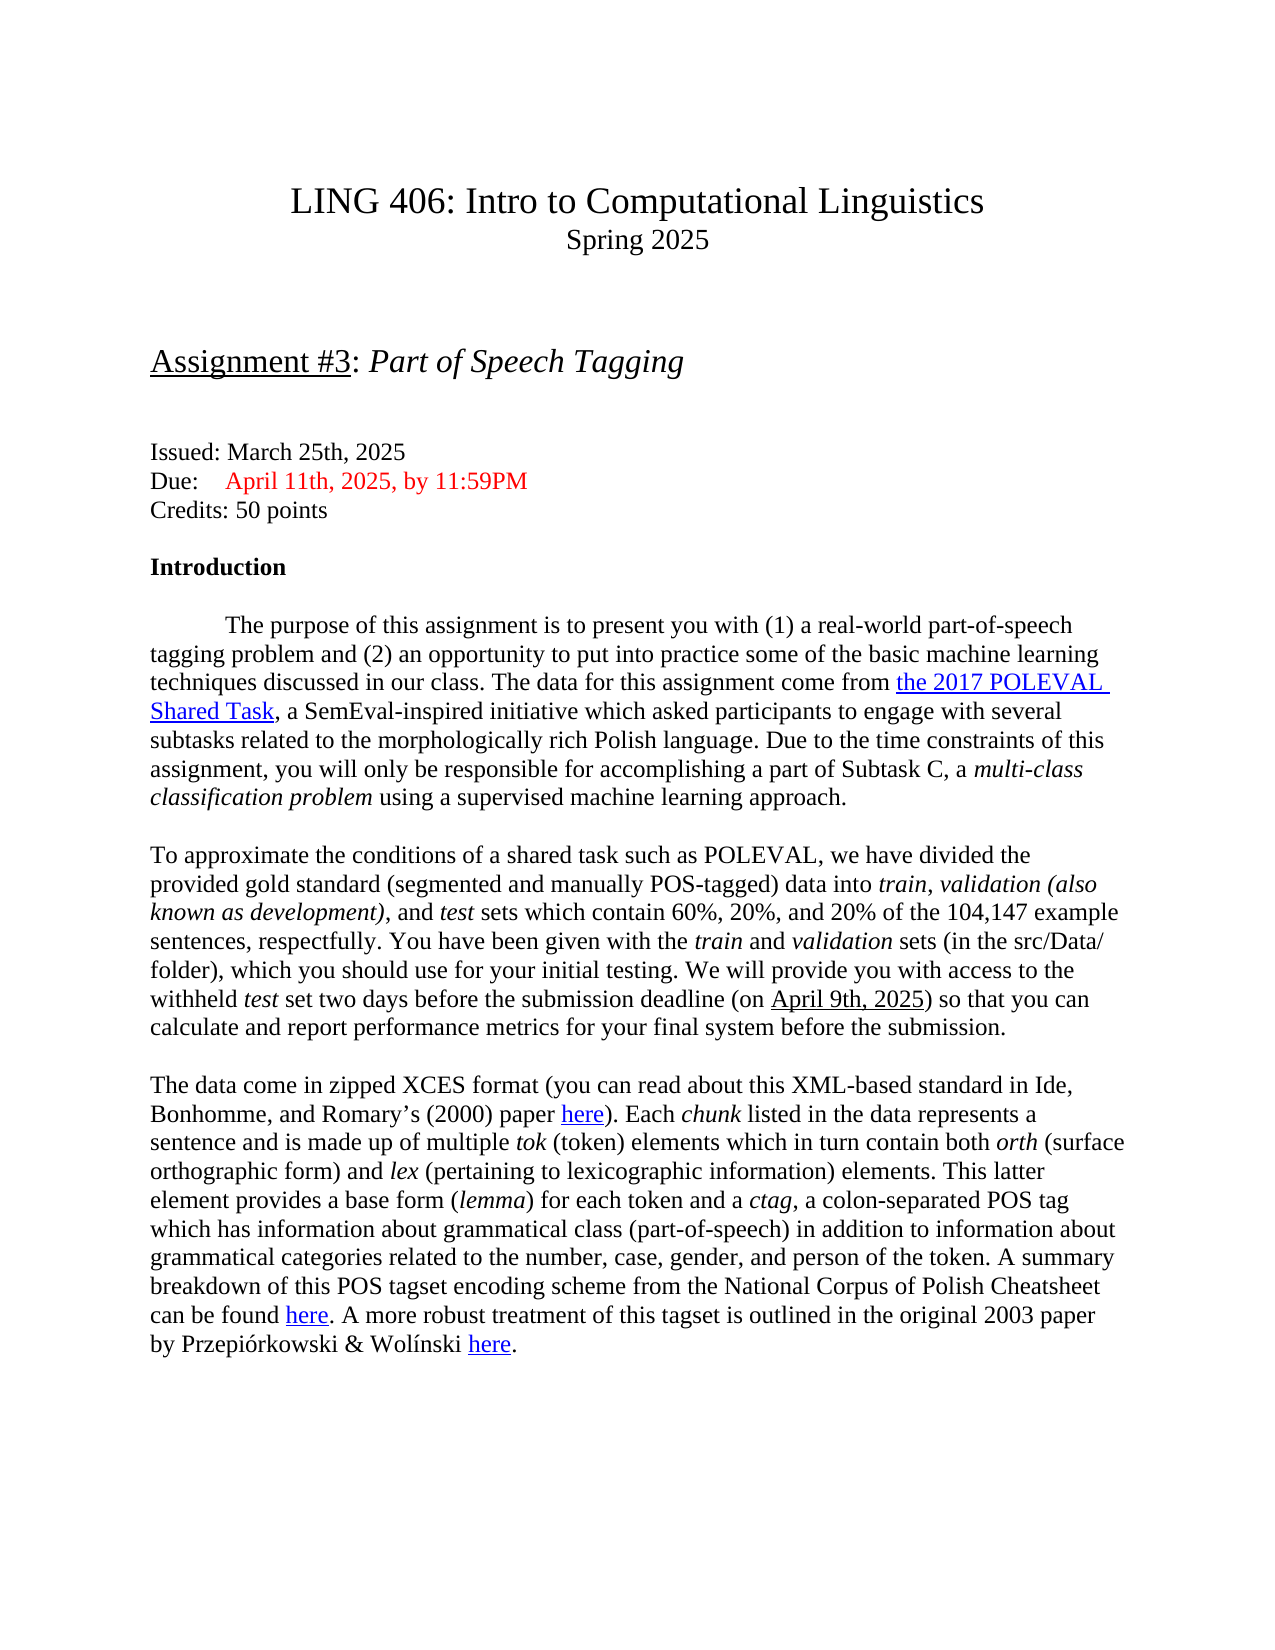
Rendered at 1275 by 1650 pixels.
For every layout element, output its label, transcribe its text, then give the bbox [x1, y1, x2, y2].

text The data come in zipped XCES format (you can read about this XML-based standard in Ide, Bonhomme, and Romary’s (2000) paper here). Each chunk listed in the data represents a sentence and is made up of multiple tok (token) elements which in turn contain both orth (surface orthographic form) and lex (pertaining to lexicographic information) elements. This latter element provides a base form (lemma) for each token and a ctag, a colon-separated POS tag which has information about grammatical class (part-of-speech) in addition to information about grammatical categories related to the number, case, gender, and person of the token. A summary breakdown of this POS tagset encoding scheme from the National Corpus of Polish Cheatsheet can be found here. A more robust treatment of this tagset is outlined in the original 2003 paper by Przepiórkowski & Wolínski here. [150, 1070, 1125, 1357]
text LING 406: Intro to Computational Linguistics [150, 179, 1125, 222]
text The purpose of this assignment is to present you with (1) a real-world part-of-speech tagging problem and (2) an opportunity to put into practice some of the basic machine learning techniques discussed in our class. The data for this assignment come from the 2017 POLEVAL Shared Task, a SemEval-inspired initiative which asked participants to engage with several subtasks related to the morphologically rich Polish language. Due to the time constraints of this assignment, you will only be responsible for accomplishing a part of Subtask C, a multi-class classification problem using a supervised machine learning approach. [150, 610, 1125, 811]
text Credits: 50 points [150, 495, 1125, 524]
text Assignment #3: Part of Speech Tagging [150, 342, 1125, 380]
text Introduction [150, 552, 1125, 581]
text To approximate the conditions of a shared task such as POLEVAL, we have divided the provided gold standard (segmented and manually POS-tagged) data into train, validation (also known as development), and test sets which contain 60%, 20%, and 20% of the 104,147 example sentences, respectfully. You have been given with the train and validation sets (in the src/Data/ folder), which you should use for your initial testing. We will provide you with access to the withheld test set two days before the submission deadline (on April 9th, 2025) so that you can calculate and report performance metrics for your final system before the submission. [150, 840, 1125, 1041]
text Spring 2025 [150, 222, 1125, 255]
text Due: April 11th, 2025, by 11:59PM [150, 466, 1125, 495]
text Issued: March 25th, 2025 [150, 437, 1125, 466]
